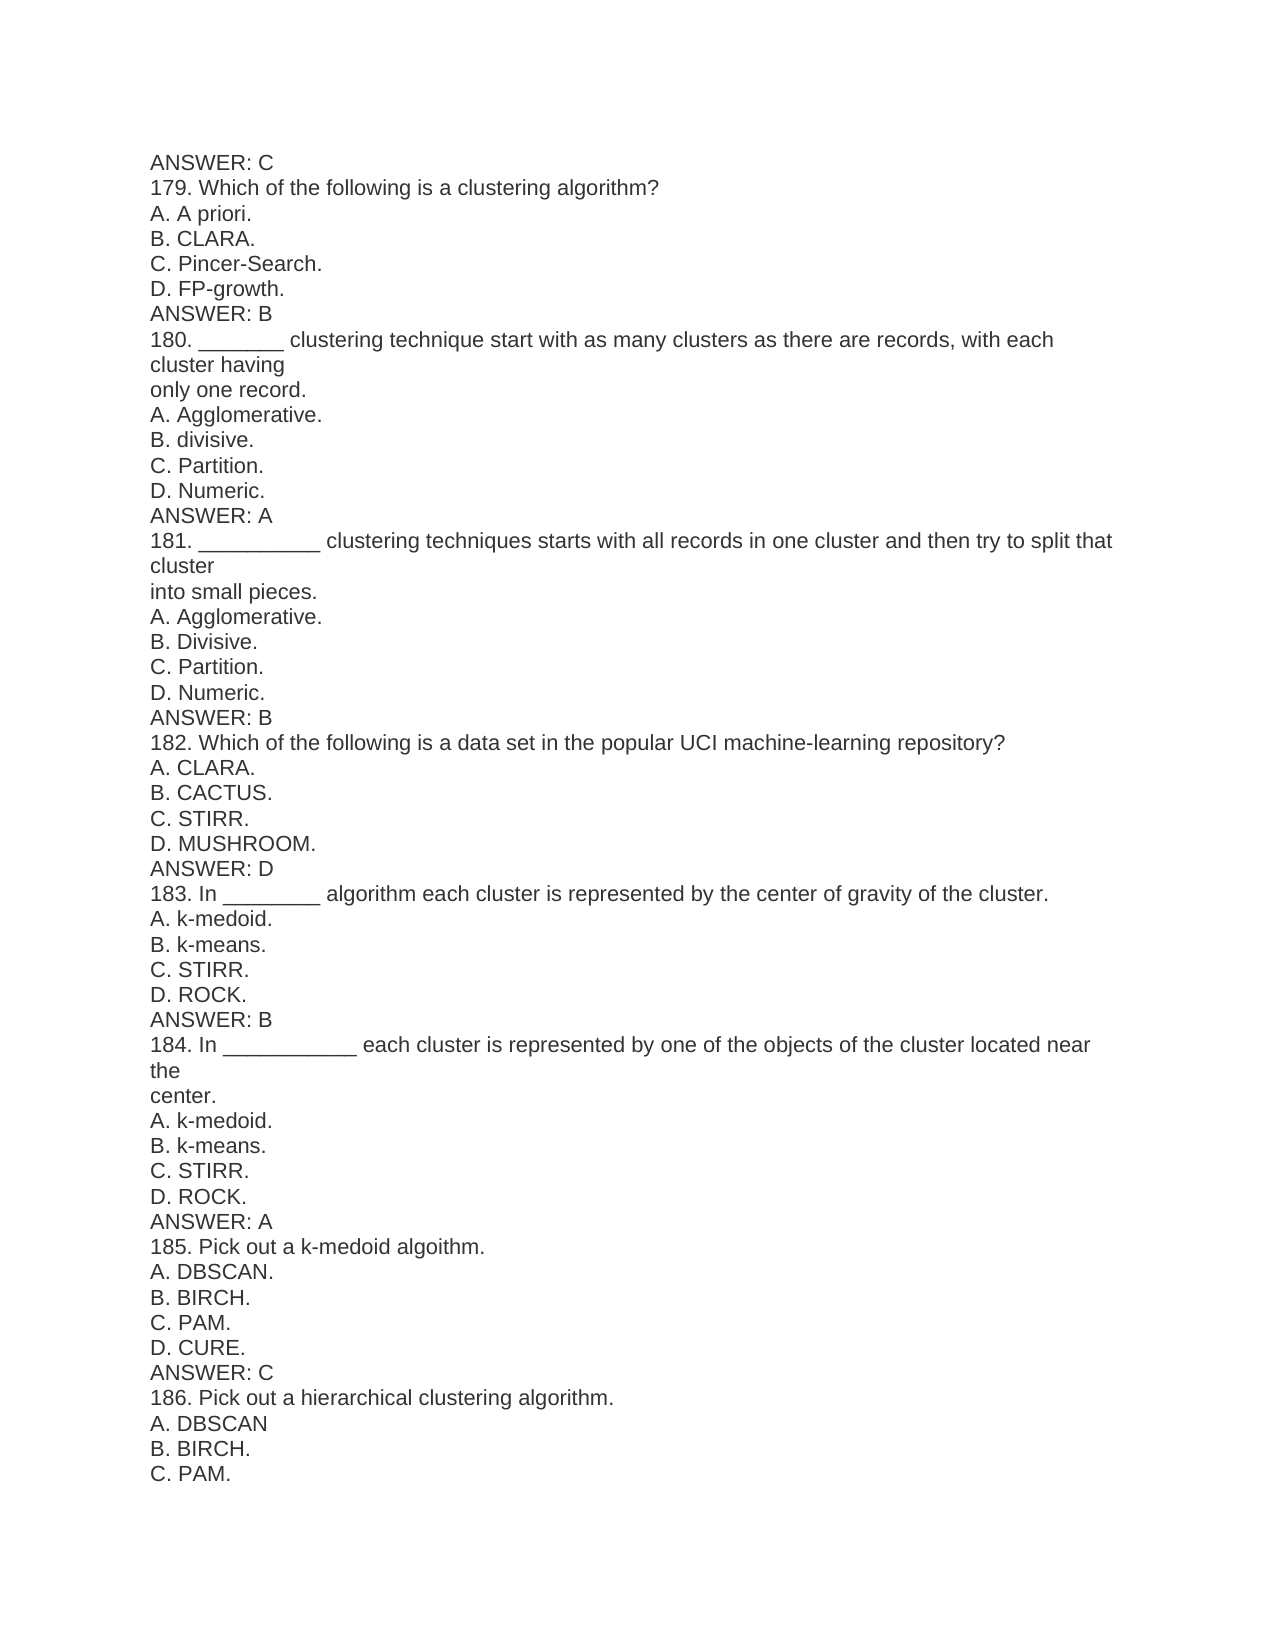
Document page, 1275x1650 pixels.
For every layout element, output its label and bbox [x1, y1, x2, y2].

text [150, 150, 1125, 1486]
